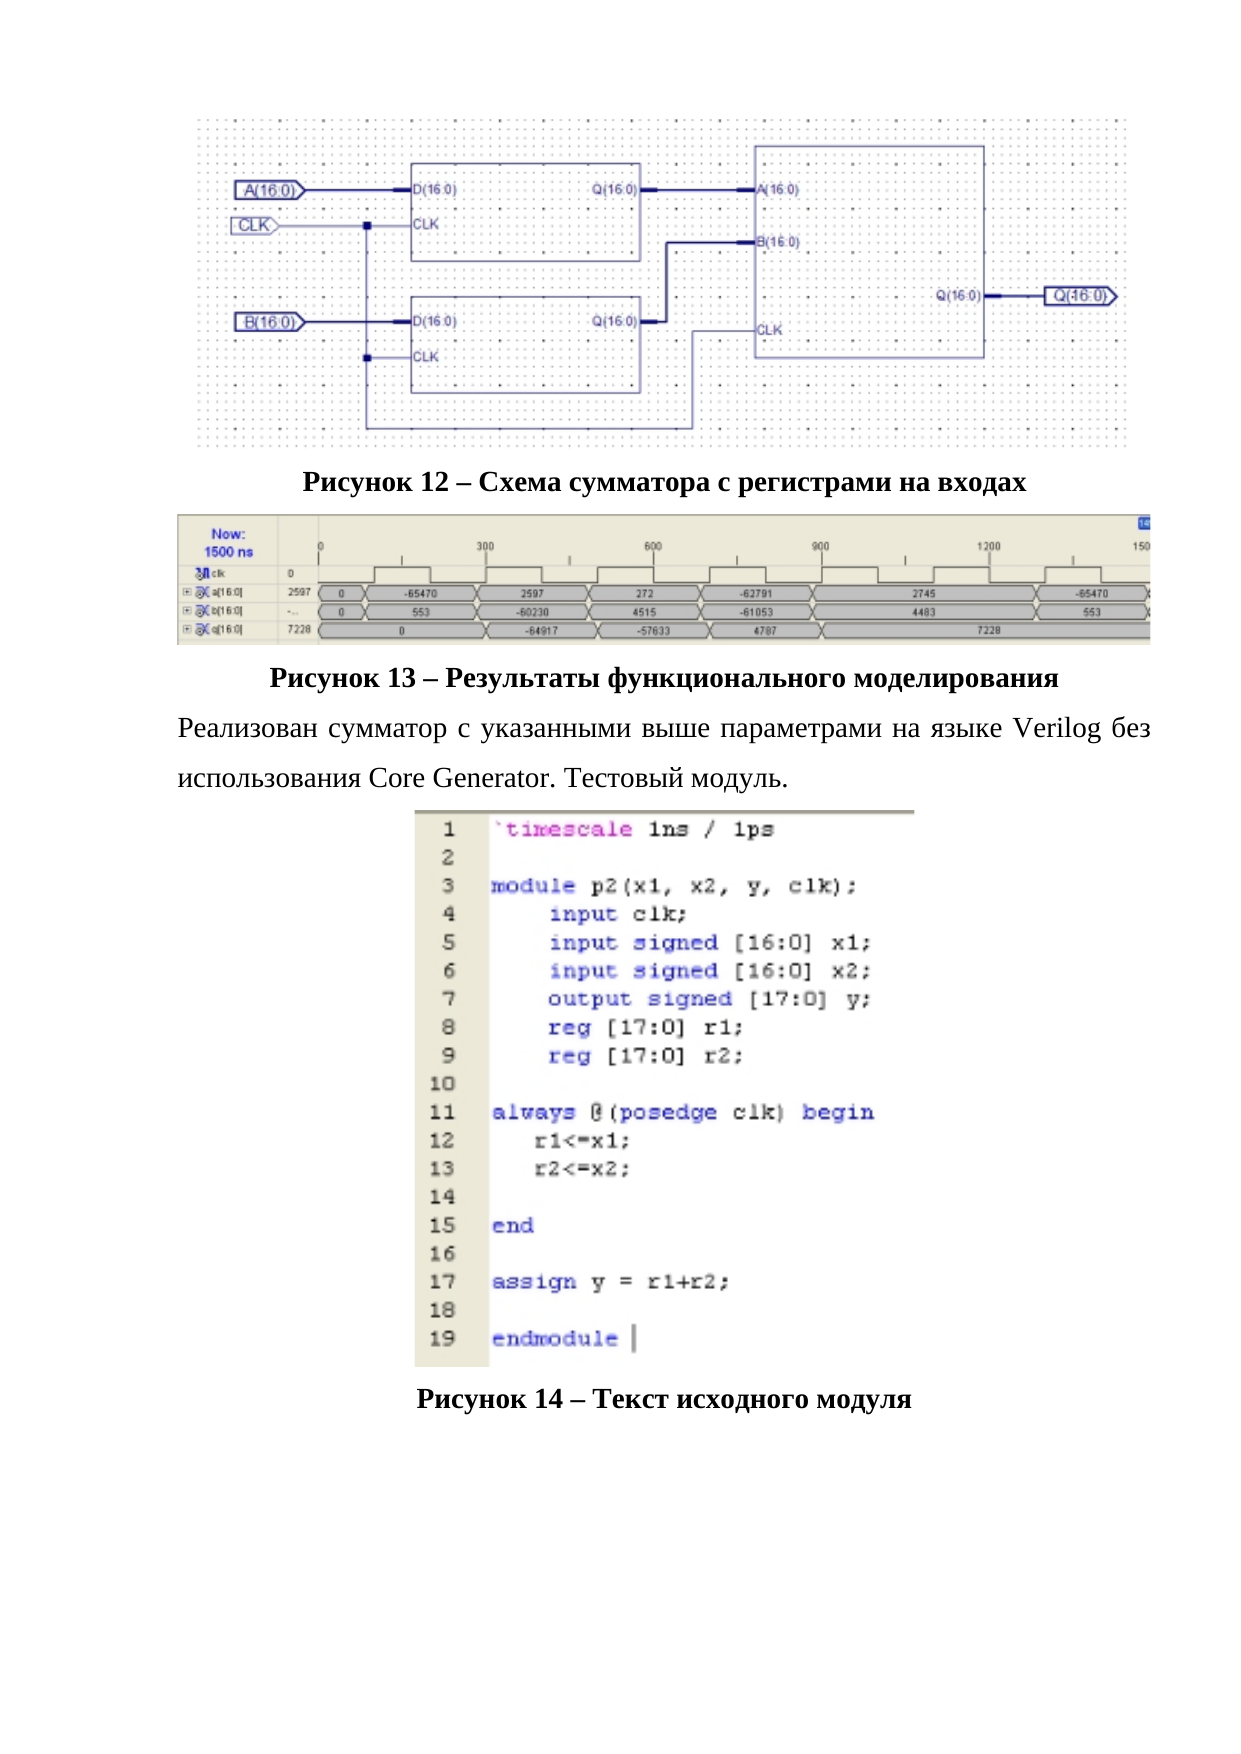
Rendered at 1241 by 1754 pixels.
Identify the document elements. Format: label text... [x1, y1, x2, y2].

text Рисунок 13 – Результаты функционального моделирования [177, 660, 1152, 693]
picture [177, 514, 1152, 645]
text Рисунок 14 – Текст исходного модуля [177, 1381, 1152, 1415]
picture [195, 118, 1134, 450]
text Рисунок 12 – Схема сумматора с регистрами на входах [177, 464, 1152, 497]
picture [414, 810, 915, 1367]
text Реализован сумматор с указанными выше параметрами на языке Verilog без использования Core Generator. Тестовый модуль. [177, 710, 1152, 794]
